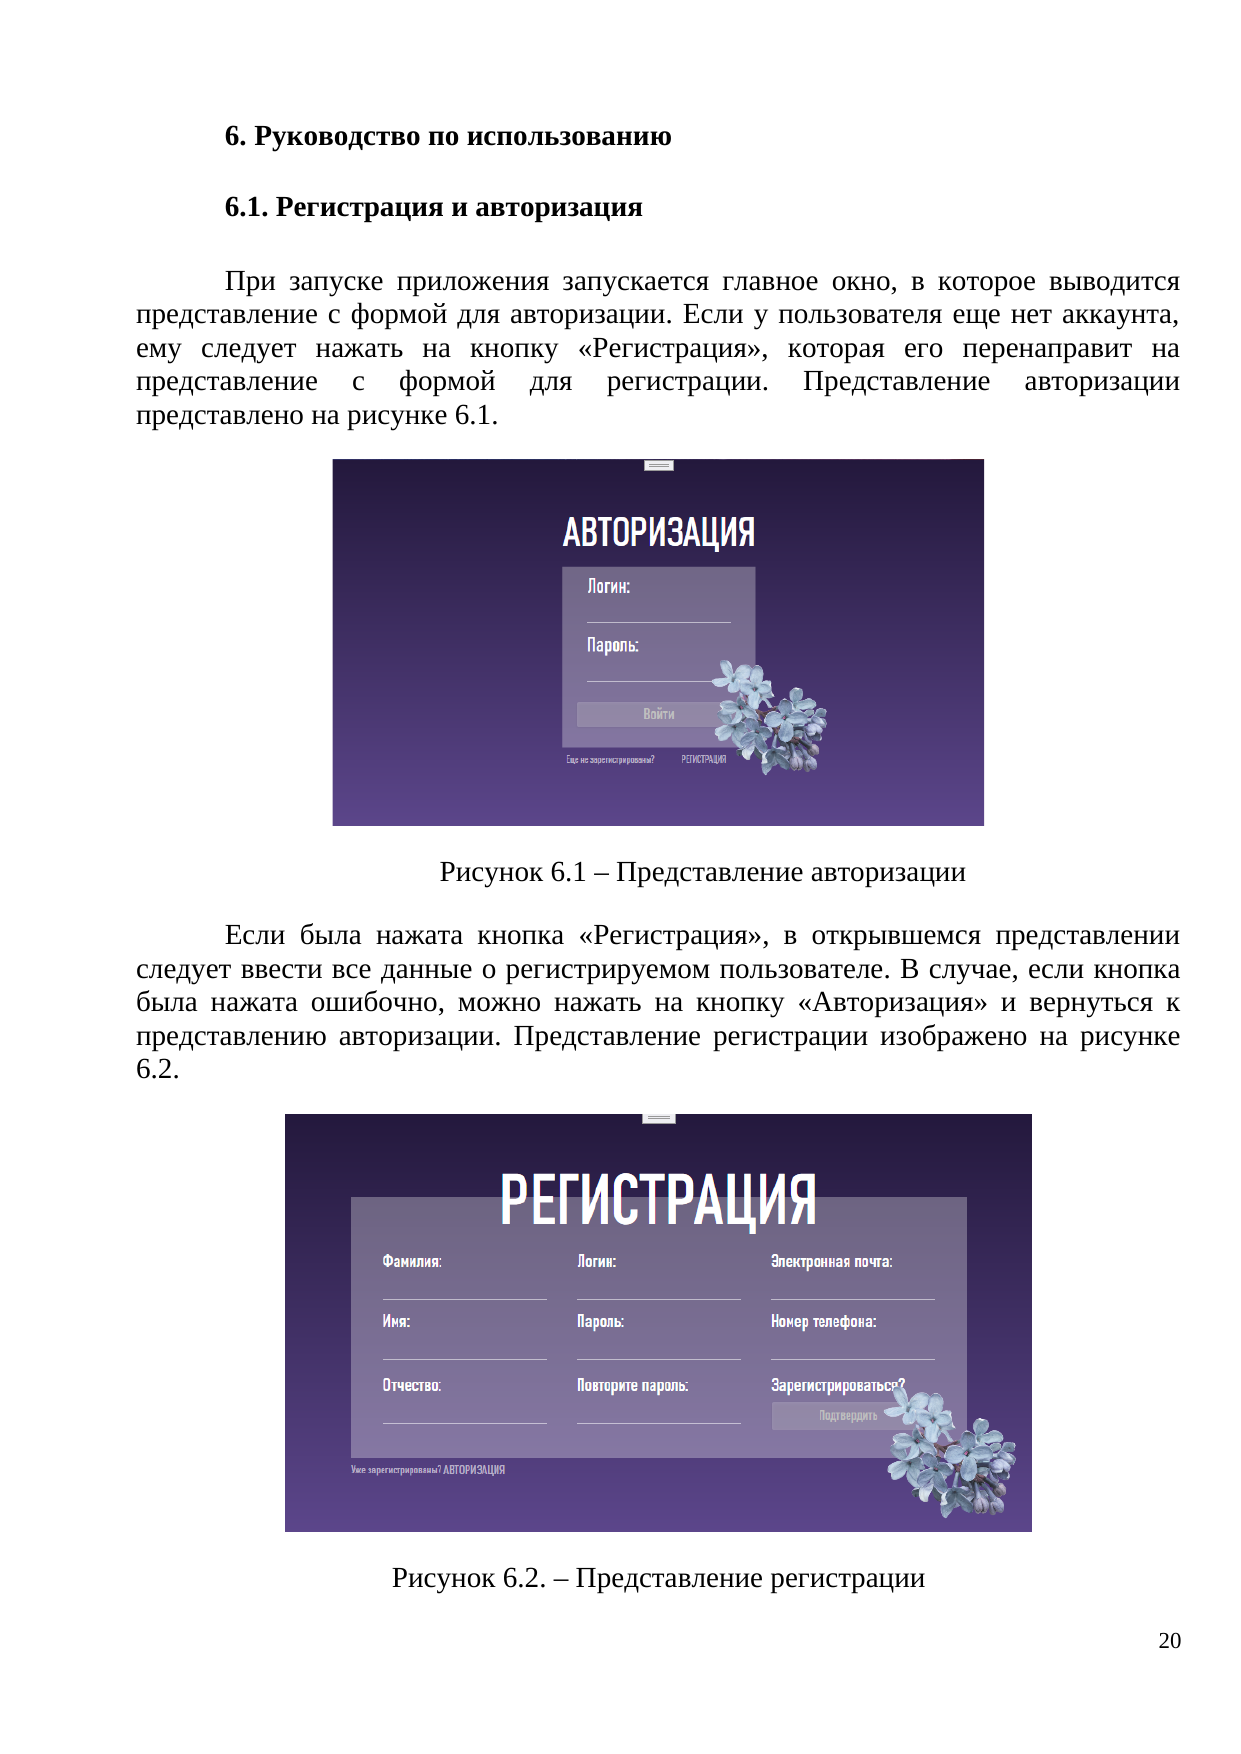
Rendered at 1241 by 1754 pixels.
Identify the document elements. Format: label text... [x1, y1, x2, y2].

picture [285, 1114, 1032, 1532]
text Если была нажата кнопка «Регистрация», в открывшемся представлении следует ввести все данные о регистрируемом пользователе. В случае, если кнопка была нажата ошибочно, можно нажать на кнопку «Авторизация» и вернуться к представлению авторизации. Представление регистрации изображено на рисунке 6.2. [136, 917, 1181, 1085]
text Рисунок 6.2. ‒ Представление регистрации [136, 1560, 1181, 1594]
text При запуске приложения запускается главное окно, в которое выводится представление с формой для авторизации. Если у пользователя еще нет аккаунта, ему следует нажать на кнопку «Регистрация», которая его перенаправит на представление с формой для регистрации. Представление авторизации представлено на рисунке 6.1. [136, 263, 1181, 431]
picture [332, 459, 985, 826]
text Рисунок 6.1 – Представление авторизации [136, 854, 1181, 888]
list Руководство по использованию [224, 118, 1181, 152]
subtitle 6.1. Регистрация и авторизация [136, 189, 1181, 223]
